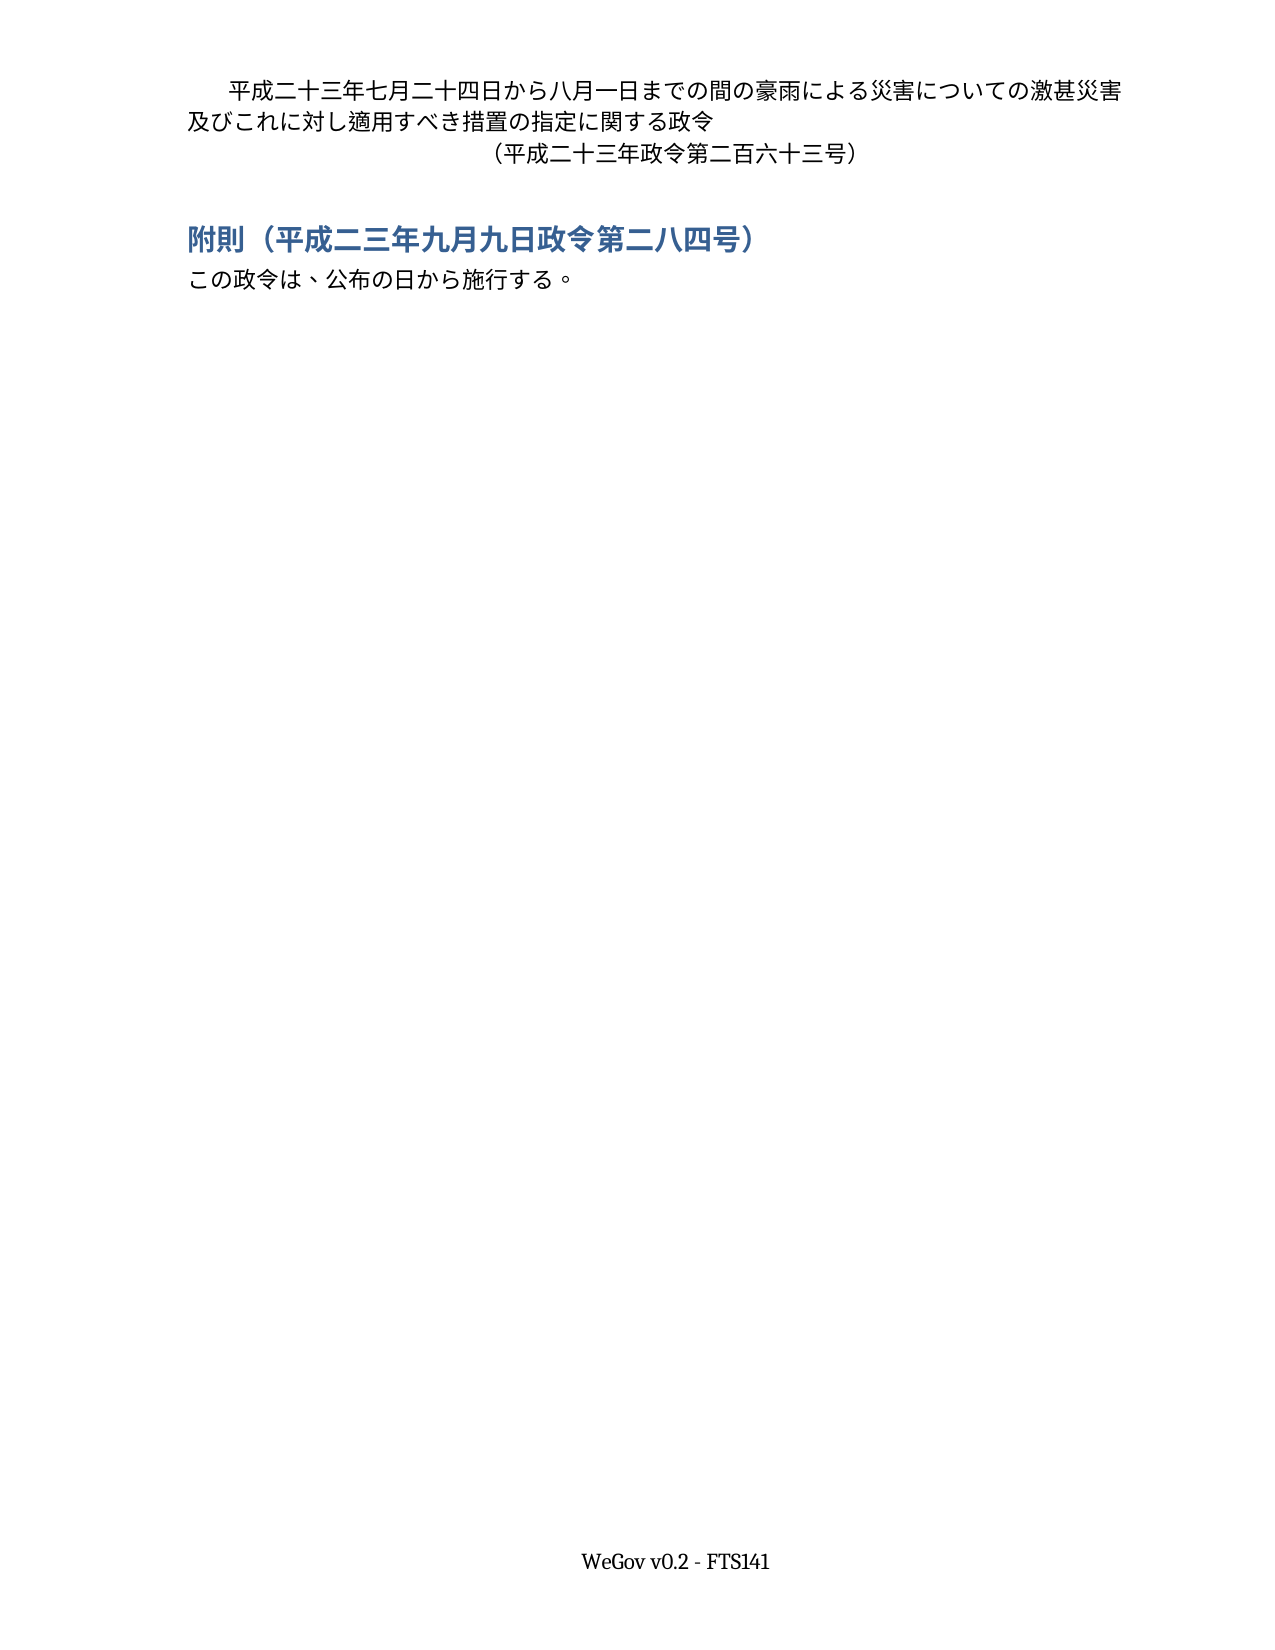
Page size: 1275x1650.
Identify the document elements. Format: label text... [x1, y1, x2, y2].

subtitle 附則（平成二三年九月九日政令第二八四号） [187, 219, 1087, 258]
text この政令は、公布の日から施行する。 [187, 264, 1087, 296]
